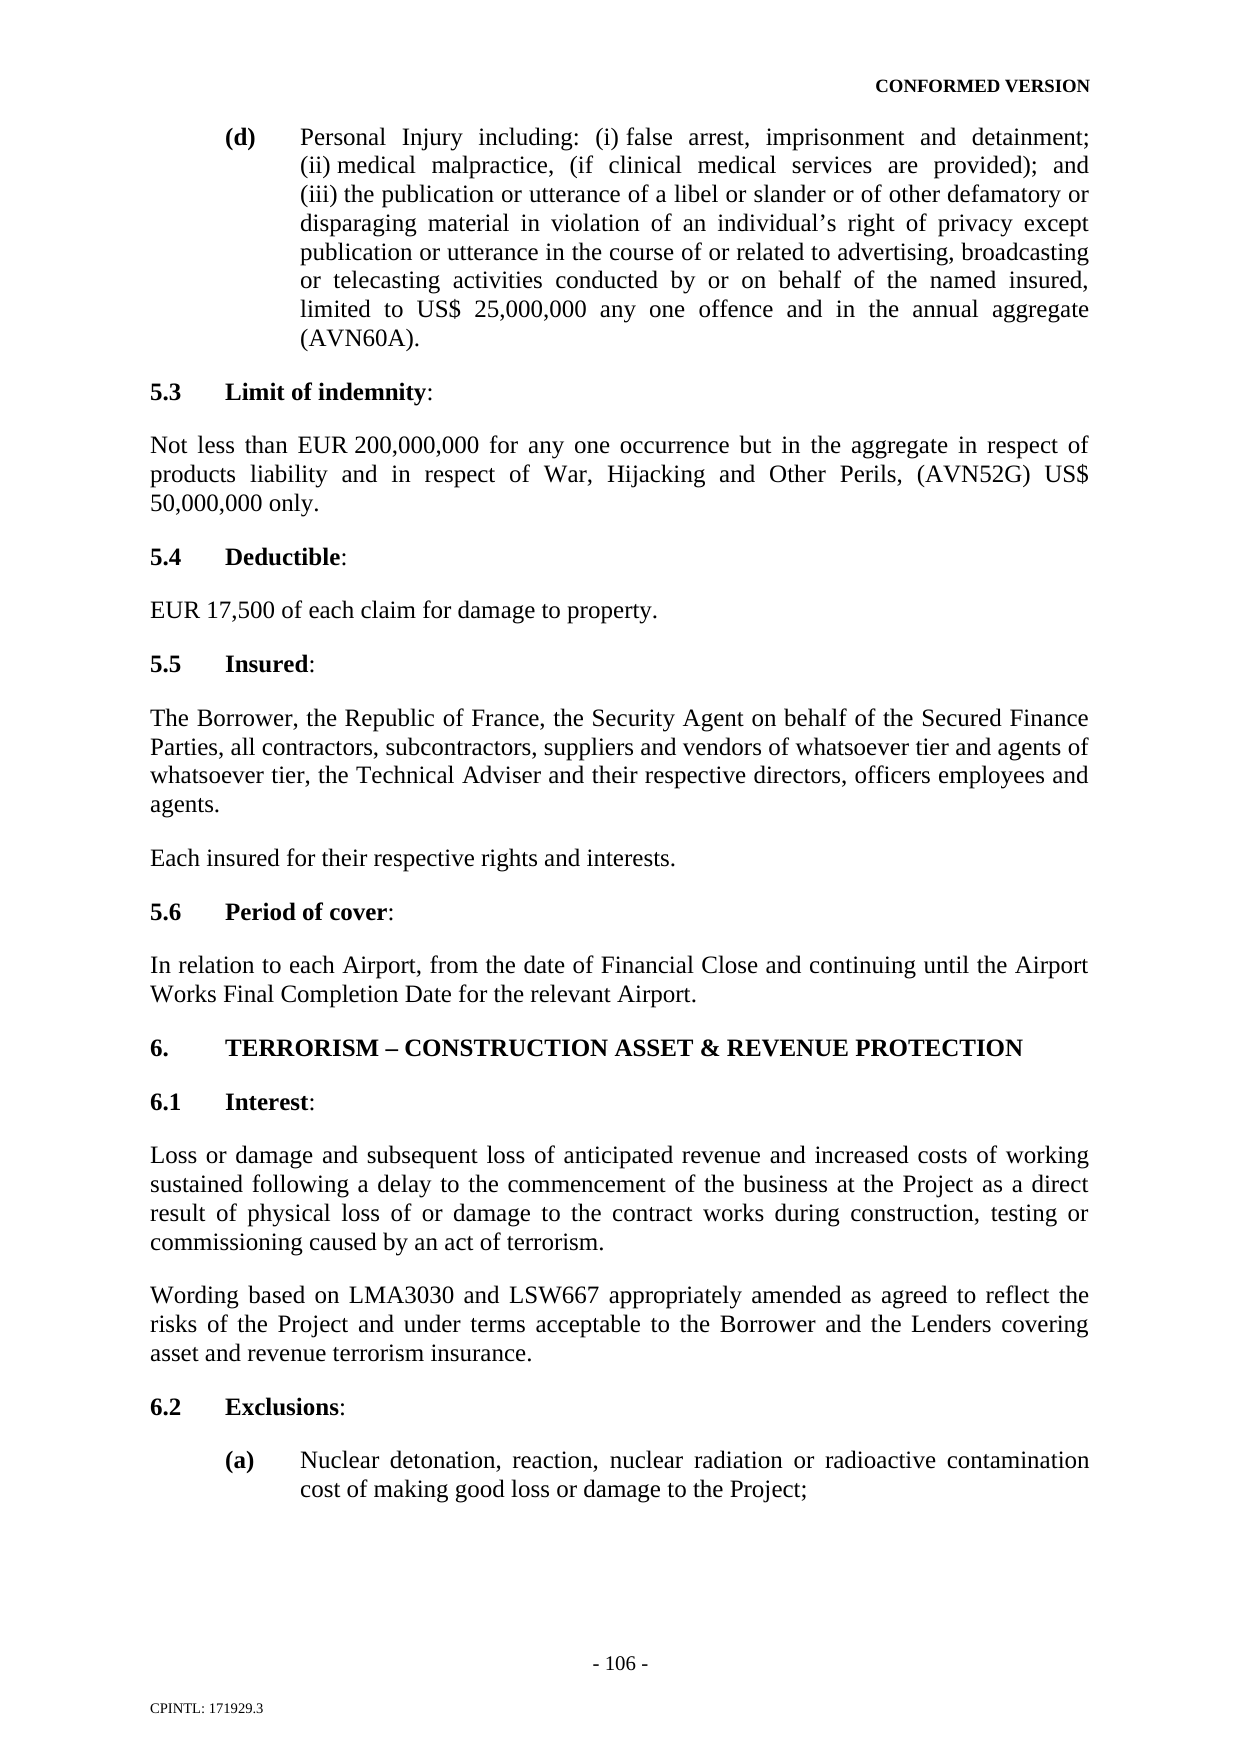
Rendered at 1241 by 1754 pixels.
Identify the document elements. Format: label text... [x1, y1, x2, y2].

text EUR 17,500 of each claim for damage to property. [150, 595, 1090, 624]
list TERRORISM – CONSTRUCTION ASSET & REVENUE PROTECTION [150, 1033, 1090, 1062]
text Not less than EUR 200,000,000 for any one occurrence but in the aggregate in respect of products liability and in respect of War, Hijacking and Other Perils, (AVN52G) US$ 50,000,000 only. [150, 430, 1090, 517]
text In relation to each Airport, from the date of Financial Close and continuing until the Airport Works Final Completion Date for the relevant Airport. [150, 950, 1090, 1008]
list Period of cover: [150, 897, 1090, 925]
list Personal Injury including: (i) false arrest, imprisonment and detainment; (ii) medical malpractice, (if clinical medical services are provided); and (iii) the publication or utterance of a libel or slander or of other defamatory or disparaging material in violation of an individual’s right of privacy except publication or utterance in the course of or related to advertising, broadcasting or telecasting activities conducted by or on behalf of the named insured, limited to US$ 25,000,000 any one offence and in the annual aggregate (AVN60A). [225, 122, 1090, 352]
list Insured: [150, 649, 1090, 678]
text The Borrower, the Republic of France, the Security Agent on behalf of the Secured Finance Parties, all contractors, subcontractors, suppliers and vendors of whatsoever tier and agents of whatsoever tier, the Technical Adviser and their respective directors, officers employees and agents. [150, 703, 1090, 818]
text Each insured for their respective rights and interests. [150, 843, 1090, 872]
text Loss or damage and subsequent loss of anticipated revenue and increased costs of working sustained following a delay to the commencement of the business at the Project as a direct result of physical loss of or damage to the contract works during construction, testing or commissioning caused by an act of terrorism. [150, 1140, 1090, 1255]
list Limit of indemnity: [150, 377, 1090, 405]
text Wording based on LMA3030 and LSW667 appropriately amended as agreed to reflect the risks of the Project and under terms acceptable to the Borrower and the Lenders covering asset and revenue terrorism insurance. [150, 1280, 1090, 1367]
list Interest: [150, 1087, 1090, 1115]
list Nuclear detonation, reaction, nuclear radiation or radioactive contamination cost of making good loss or damage to the Project; [225, 1445, 1090, 1503]
list Deductible: [150, 542, 1090, 570]
list Exclusions: [150, 1392, 1090, 1420]
